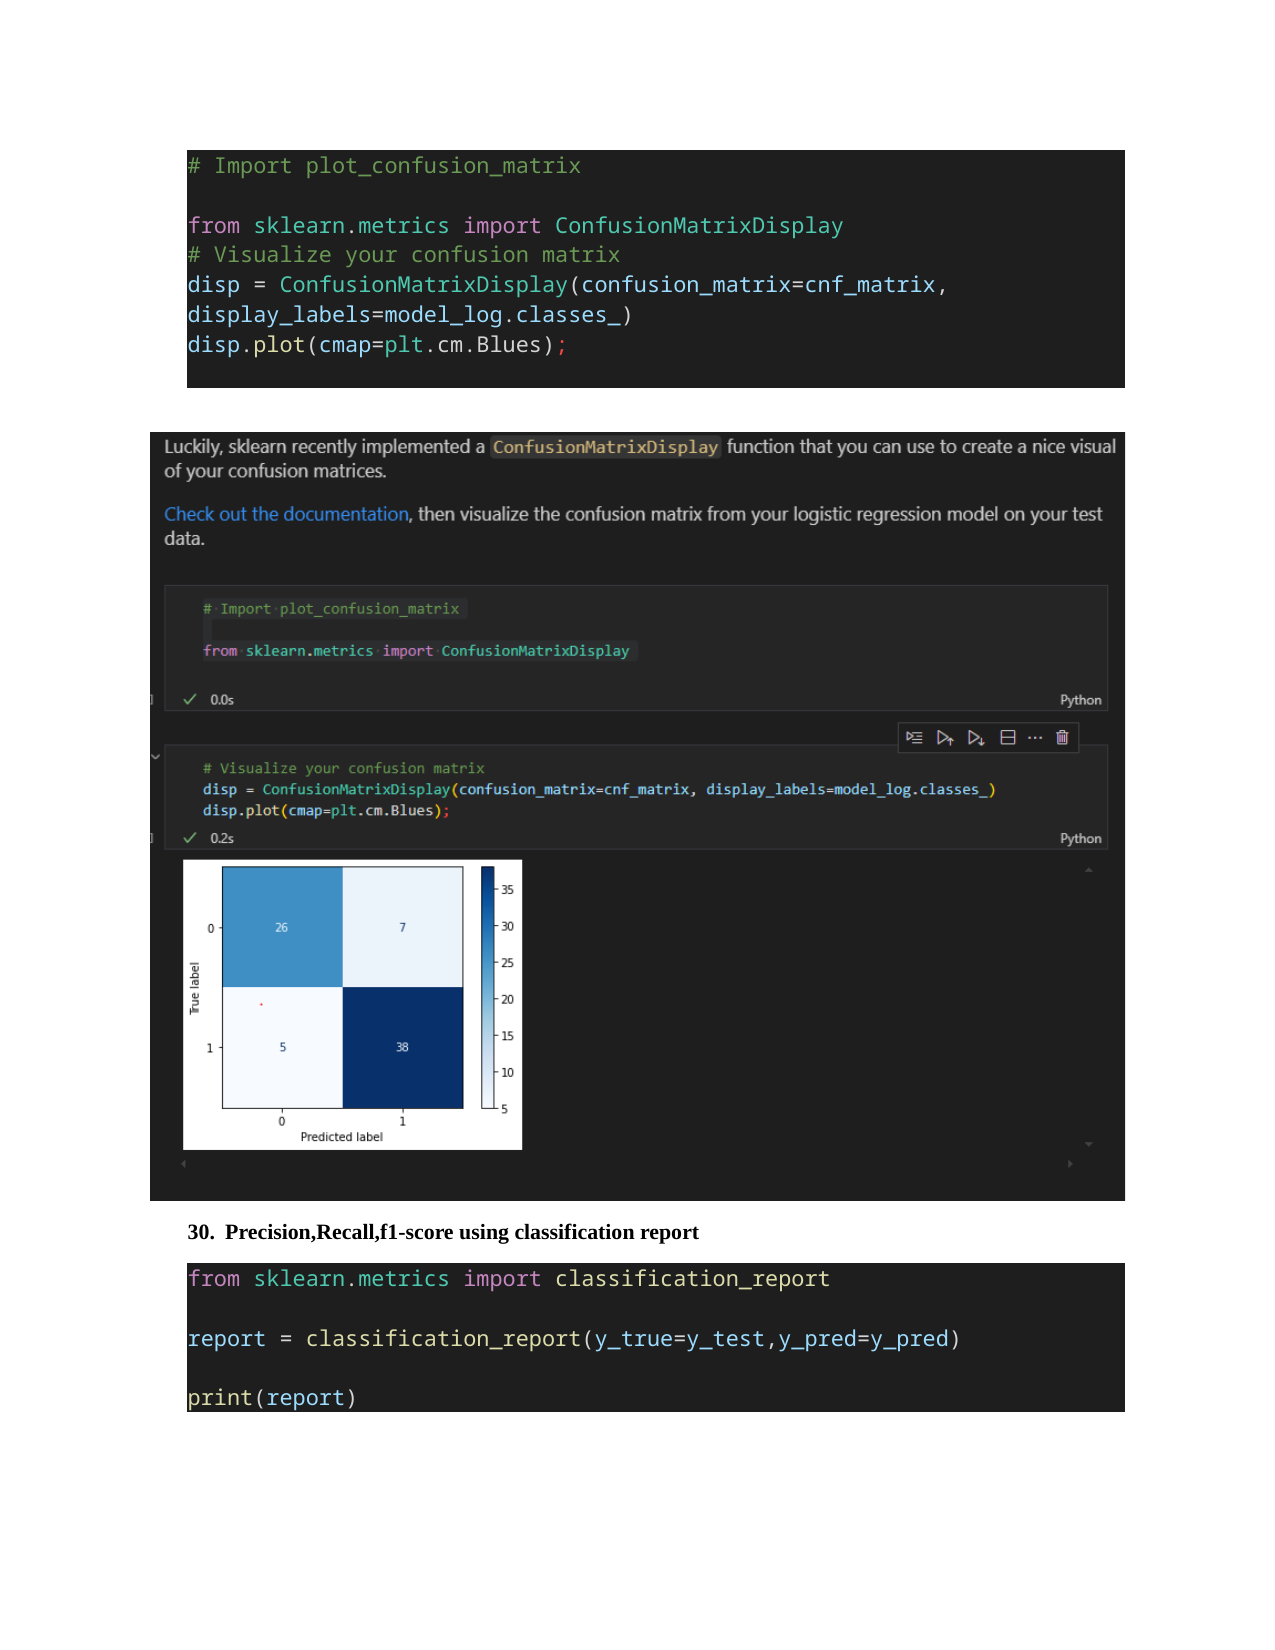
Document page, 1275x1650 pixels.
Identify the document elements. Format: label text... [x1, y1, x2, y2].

text disp.plot(cmap=plt.cm.Blues); [187, 329, 1125, 358]
text # Import plot_confusion_matrix [187, 150, 1125, 180]
list Precision,Recall,f1-score using classification report [187, 1219, 1125, 1244]
text print(report) [187, 1382, 1125, 1412]
text # Visualize your confusion matrix [187, 239, 1125, 269]
text disp = ConfusionMatrixDisplay(confusion_matrix=cnf_matrix, display_labels=model_log.classes_) [187, 269, 1125, 329]
text from sklearn.metrics import ConfusionMatrixDisplay [187, 209, 1125, 239]
text from sklearn.metrics import classification_report [187, 1263, 1125, 1293]
text report = classification_report(y_true=y_test,y_pred=y_pred) [187, 1322, 1125, 1352]
picture [150, 432, 1125, 1201]
